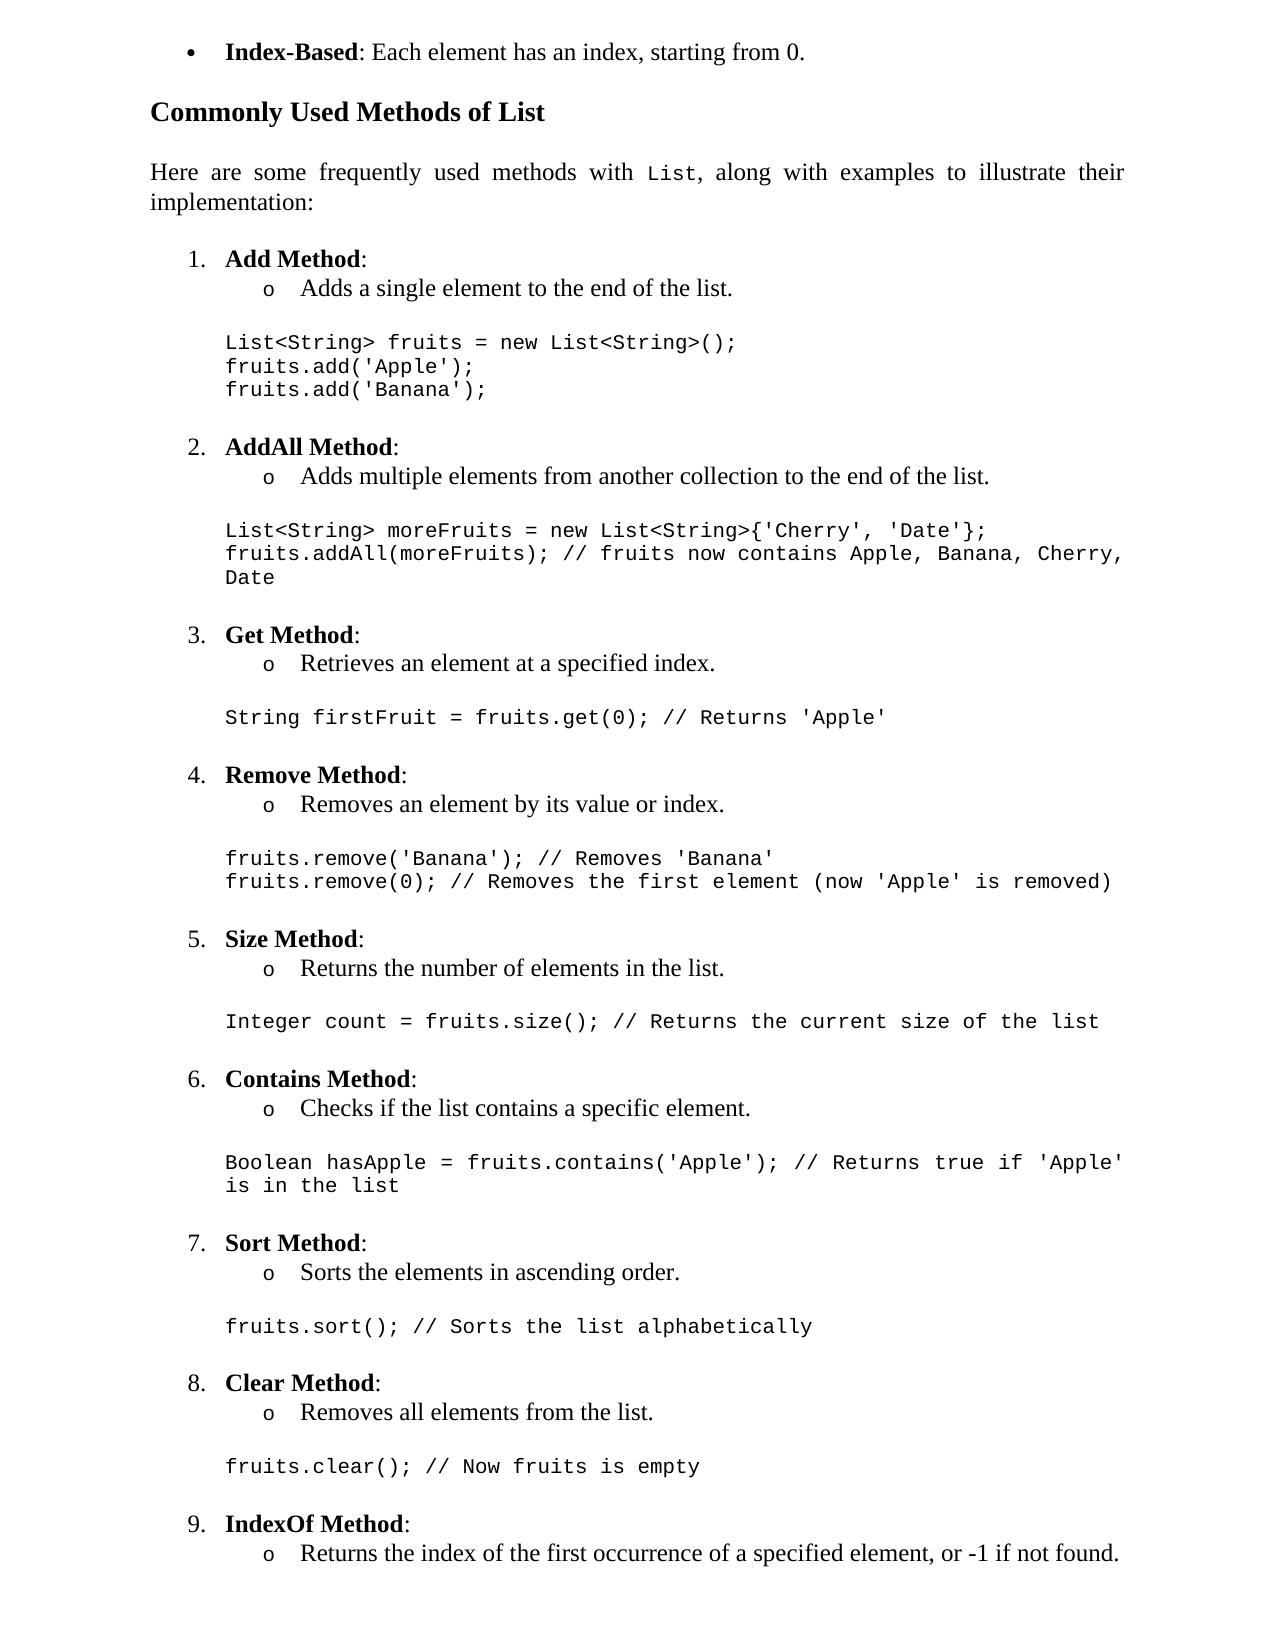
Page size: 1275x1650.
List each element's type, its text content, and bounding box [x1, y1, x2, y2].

text Integer count = fruits.size(); // Returns the current size of the list [225, 1011, 1125, 1035]
text fruits.addAll(moreFruits); // fruits now contains Apple, Banana, Cherry, Date [225, 543, 1125, 591]
list Add Method: [187, 244, 1125, 273]
text fruits.clear(); // Now fruits is empty [225, 1456, 1125, 1480]
text List<String> moreFruits = new List<String>{'Cherry', 'Date'}; [225, 519, 1125, 543]
list Returns the index of the first occurrence of a specified element, or -1 if not found. [262, 1538, 1125, 1567]
text List<String> fruits = new List<String>(); [225, 332, 1125, 356]
text fruits.add('Banana'); [225, 379, 1125, 403]
text String firstFruit = fruits.get(0); // Returns 'Apple' [225, 707, 1125, 731]
list Retrieves an element at a specified index. [262, 648, 1125, 678]
list Removes an element by its value or index. [262, 789, 1125, 818]
list Contains Method: [187, 1064, 1125, 1093]
list Checks if the list contains a specific element. [262, 1093, 1125, 1123]
text Boolean hasApple = fruits.contains('Apple'); // Returns true if 'Apple' is in the list [225, 1152, 1125, 1199]
text Here are some frequently used methods with List, along with examples to illustrate their implementation: [150, 157, 1125, 215]
list AddAll Method: [187, 432, 1125, 461]
text fruits.remove('Banana'); // Removes 'Banana' [225, 847, 1125, 871]
text fruits.add('Apple'); [225, 356, 1125, 379]
list Get Method: [187, 620, 1125, 648]
text fruits.sort(); // Sorts the list alphabetically [225, 1316, 1125, 1339]
list IndexOf Method: [187, 1509, 1125, 1538]
list Clear Method: [187, 1368, 1125, 1397]
list Size Method: [187, 924, 1125, 953]
list Returns the number of elements in the list. [262, 953, 1125, 982]
list Remove Method: [187, 760, 1125, 789]
text fruits.remove(0); // Removes the first element (now 'Apple' is removed) [225, 871, 1125, 895]
list Adds multiple elements from another collection to the end of the list. [262, 461, 1125, 490]
list Sorts the elements in ascending order. [262, 1257, 1125, 1287]
list Sort Method: [187, 1228, 1125, 1257]
list Index-Based: Each element has an index, starting from 0. [187, 37, 1125, 66]
list Removes all elements from the list. [262, 1397, 1125, 1427]
text Commonly Used Methods of List [150, 95, 1125, 128]
list Adds a single element to the end of the list. [262, 273, 1125, 303]
